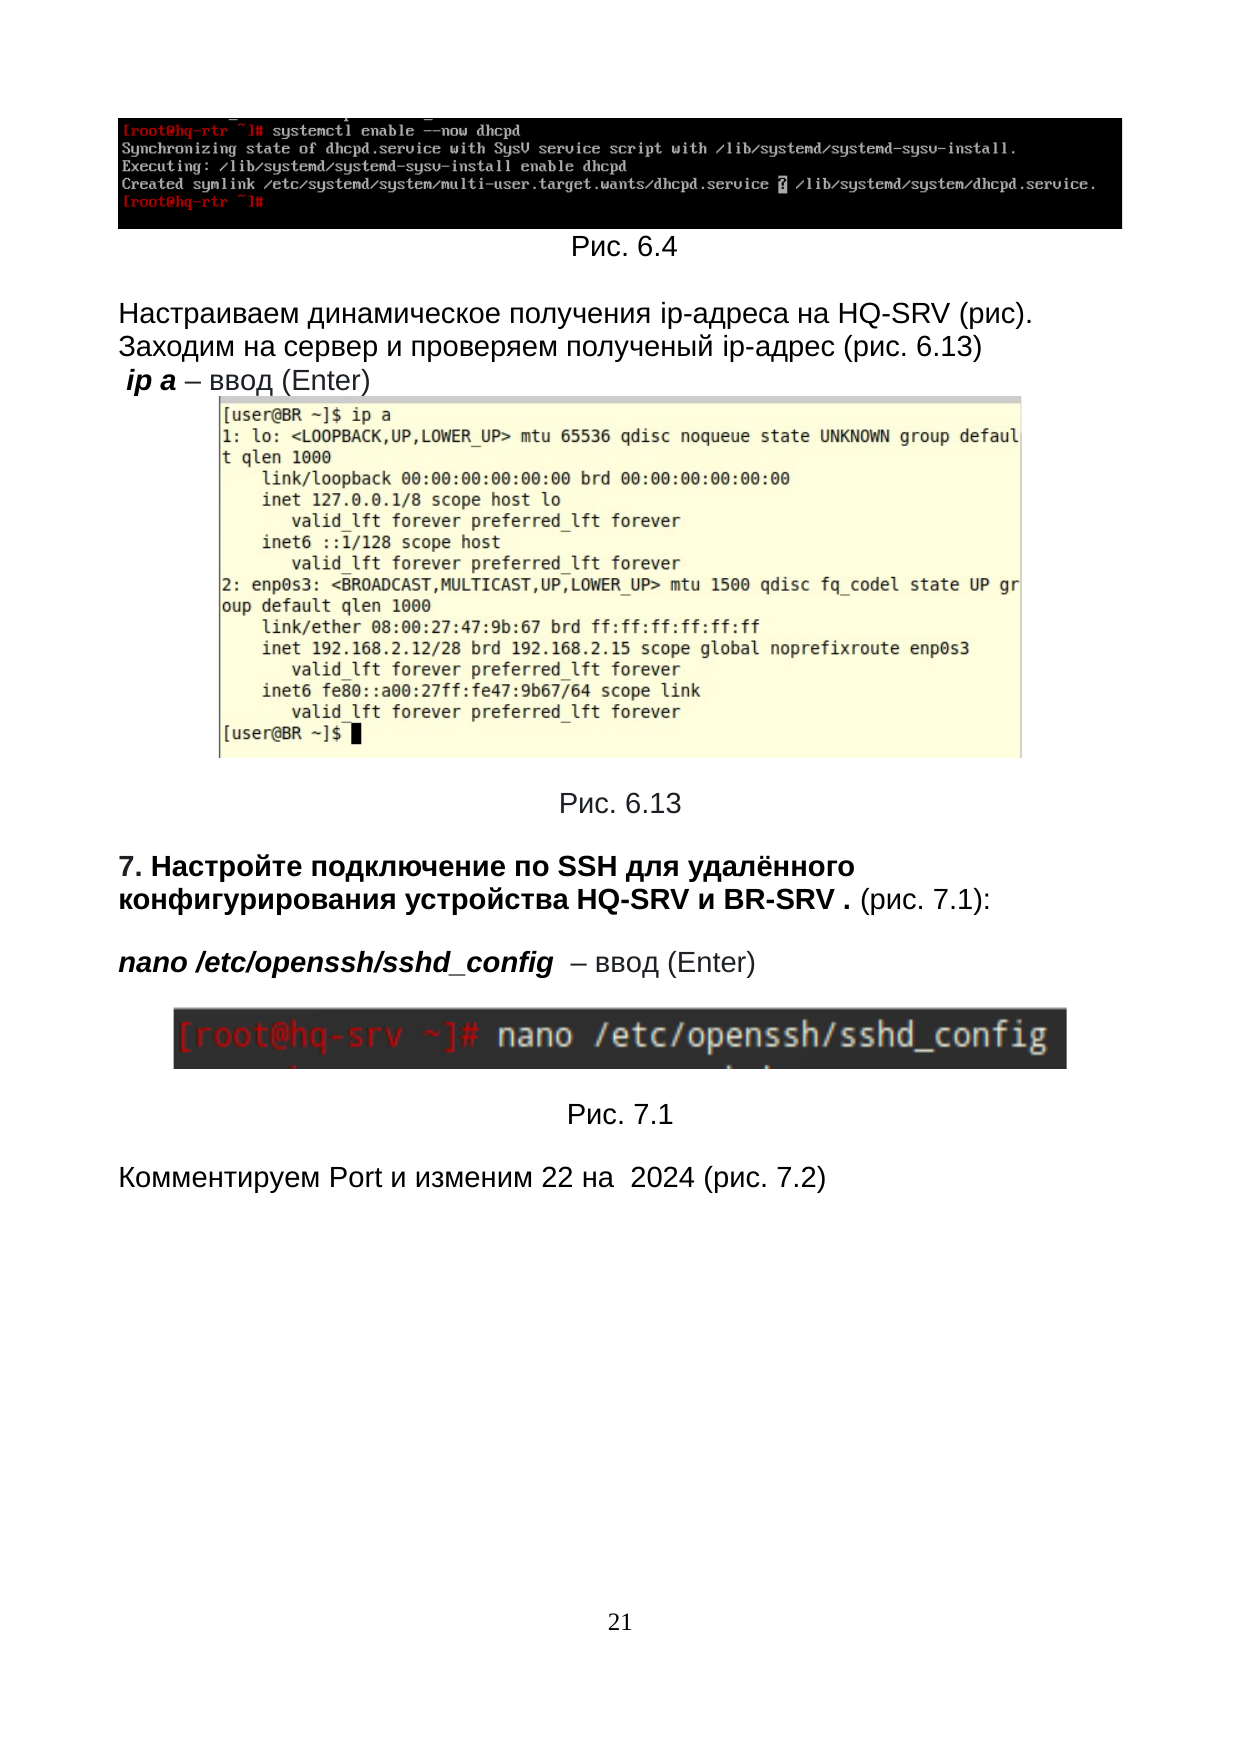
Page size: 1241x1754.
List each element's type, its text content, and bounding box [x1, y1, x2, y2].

text Рис. 6.4 [118, 229, 1122, 262]
text Комментируем Port и изменим 22 на 2024 (рис. 7.2) [118, 1160, 1122, 1193]
text nano /etc/openssh/sshd_config – ввод (Enter) [118, 945, 1122, 978]
text Заходим на сервер и проверяем полученый ip-адрес (рис. 6.13) [118, 329, 1122, 363]
text Настраиваем динамическое получения ip-адреса на HQ-SRV (рис). [118, 296, 1122, 329]
picture [118, 118, 1123, 229]
picture [218, 396, 1022, 758]
picture [173, 1007, 1067, 1069]
text 7. Настройте подключение по SSH для удалённого конфигурирования устройства HQ-SRV и BR-SRV . (рис. 7.1): [118, 848, 1122, 916]
text Рис. 6.13 [118, 786, 1122, 820]
text ip a – ввод (Enter) [118, 363, 1122, 397]
